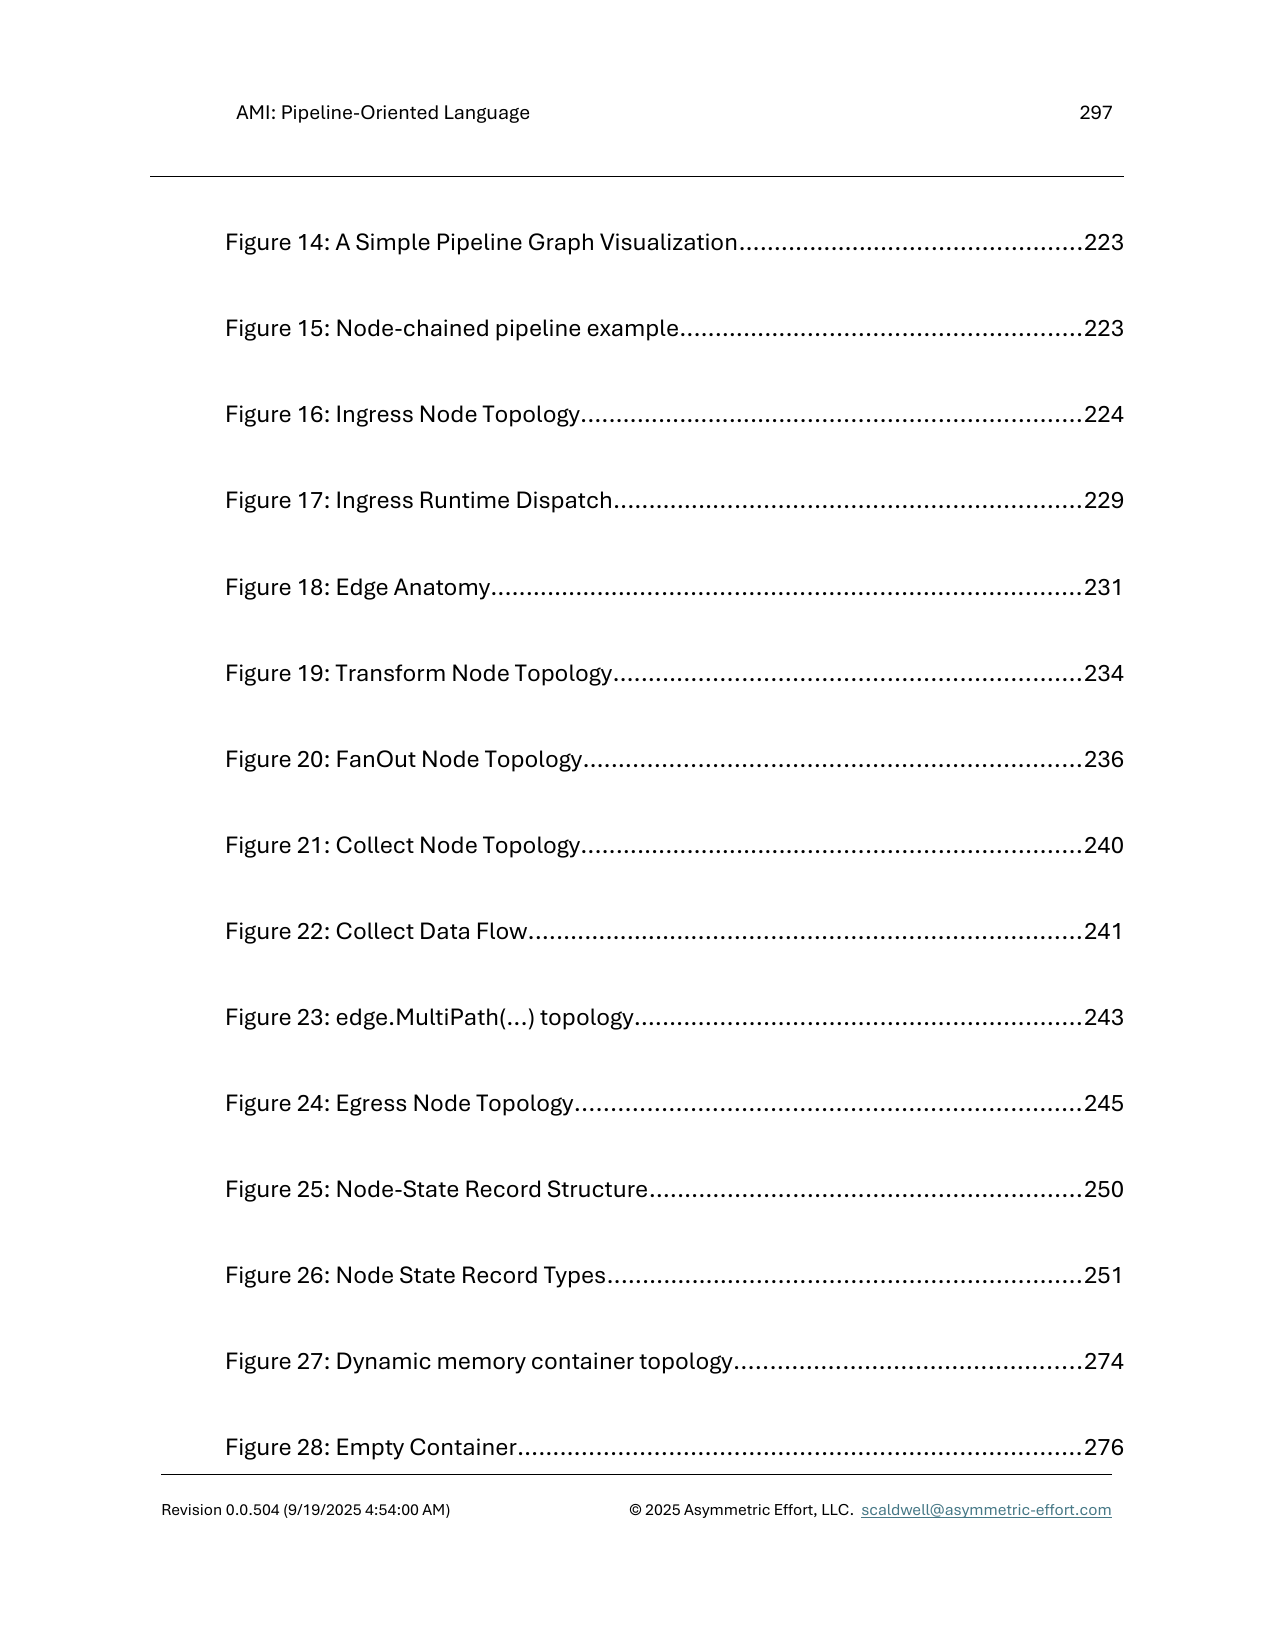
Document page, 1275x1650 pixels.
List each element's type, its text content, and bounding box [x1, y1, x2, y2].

text Figure 22: Collect Data Flow 241 [150, 916, 1125, 946]
text Figure 24: Egress Node Topology 245 [150, 1088, 1125, 1118]
text Figure 17: Ingress Runtime Dispatch 229 [150, 485, 1125, 516]
text Figure 23: edge.MultiPath(...) topology 243 [150, 1002, 1125, 1032]
text Figure 25: Node-State Record Structure 250 [150, 1174, 1125, 1204]
text Figure 14: A Simple Pipeline Graph Visualization 223 [150, 227, 1125, 258]
text Figure 18: Edge Anatomy 231 [150, 571, 1125, 602]
text Figure 26: Node State Record Types 251 [150, 1260, 1125, 1290]
text Figure 28: Empty Container 276 [150, 1432, 1125, 1462]
text Figure 15: Node-chained pipeline example 223 [150, 313, 1125, 344]
text Figure 19: Transform Node Topology 234 [150, 657, 1125, 688]
text Figure 21: Collect Node Topology 240 [150, 829, 1125, 860]
text Figure 20: FanOut Node Topology 236 [150, 743, 1125, 774]
text Figure 27: Dynamic memory container topology 274 [150, 1346, 1125, 1376]
text Figure 16: Ingress Node Topology 224 [150, 399, 1125, 430]
